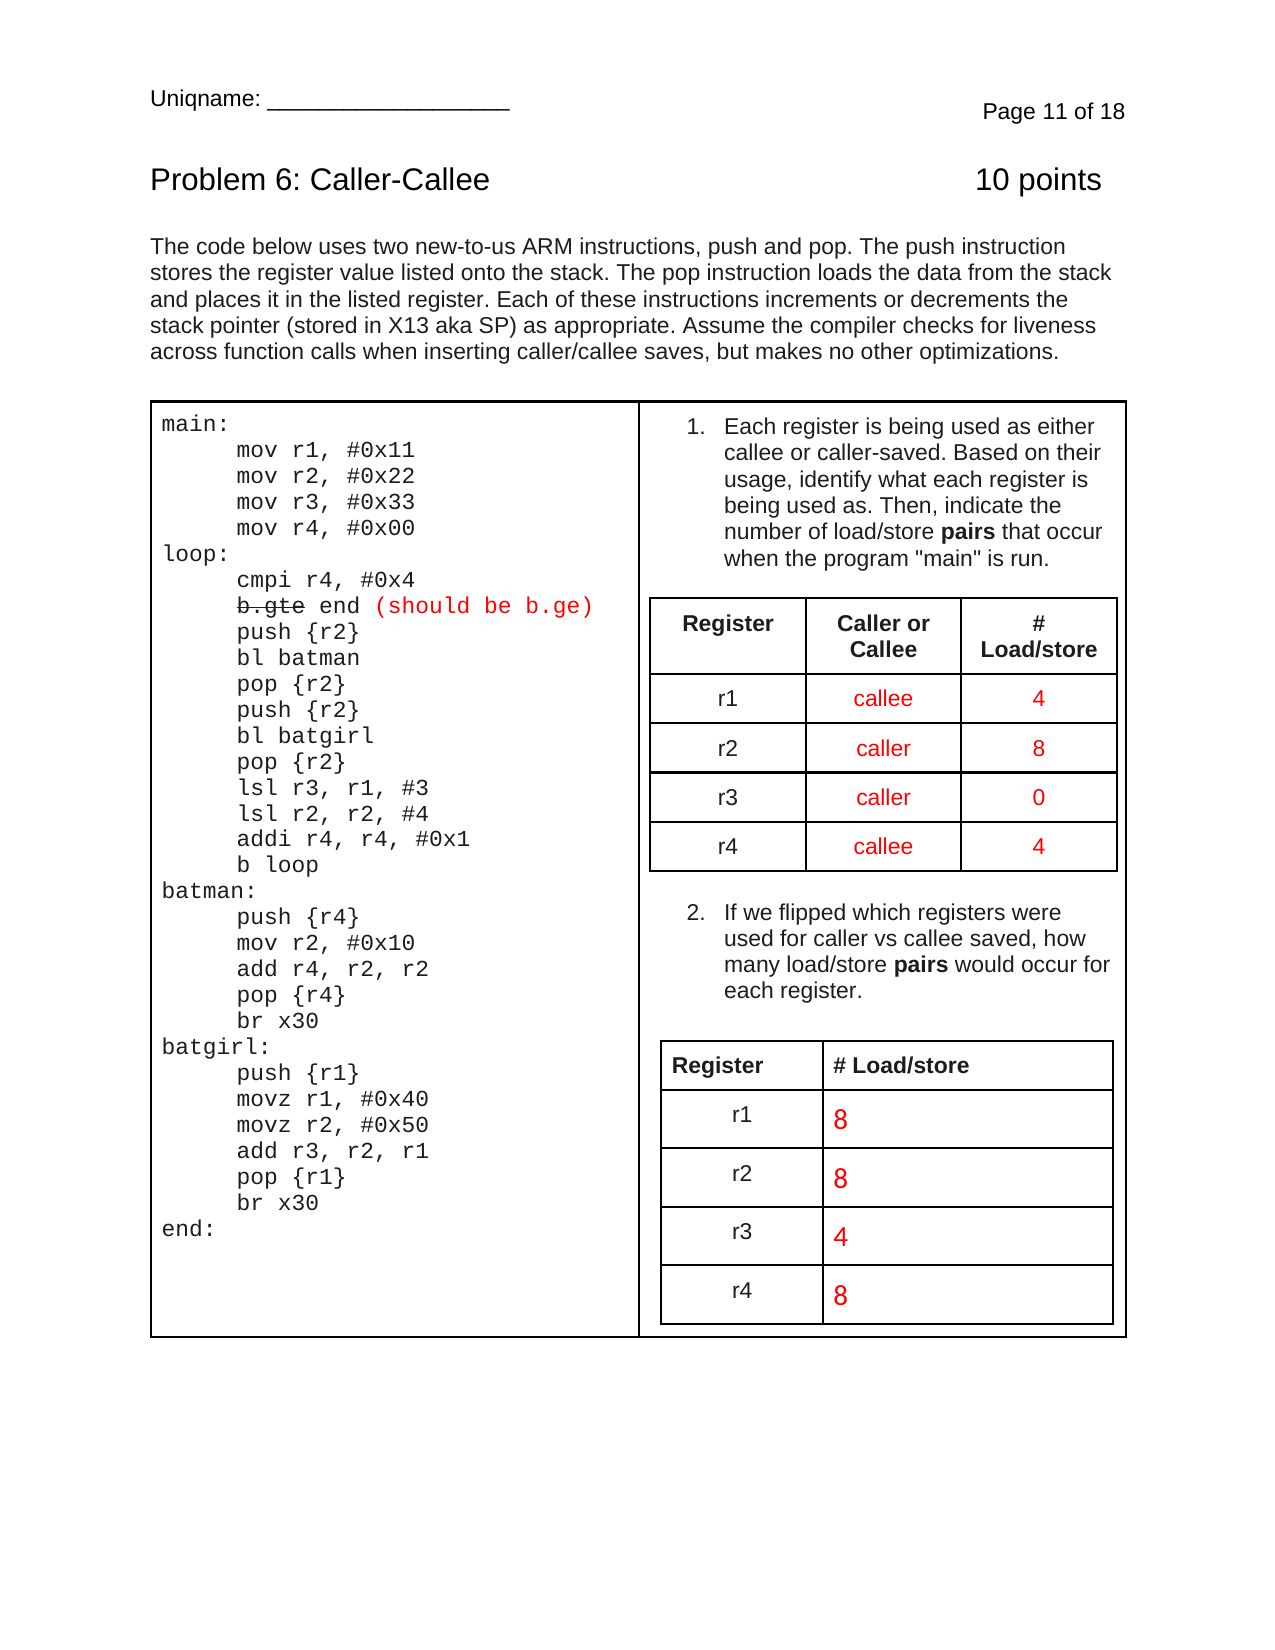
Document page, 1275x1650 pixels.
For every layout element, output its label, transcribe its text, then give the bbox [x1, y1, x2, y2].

table_header Each register is being used as either callee or caller-saved. Based on their usage, identify what each register is being used as. Then, indicate the number of load/store pairs that occur when the program "main" is run. If we flipped which registers were used for caller vs callee saved, how many load/store pairs would occur for each register. [640, 403, 1125, 1336]
subtitle Problem 6: Caller-Callee 10 points [150, 161, 1125, 197]
table_header main: mov r1, #0x11 mov r2, #0x22 mov r3, #0x33 mov r4, #0x00 loop: cmpi r4, #0x4 b.gte end (should be b.ge) push {r2} bl batman pop {r2} push {r2} bl batgirl pop {r2} lsl r3, r1, #3 lsl r2, r2, #4 addi r4, r4, #0x1 b loop batman: push {r4} mov r2, #0x10 add r4, r2, r2 pop {r4} br x30 batgirl: push {r1} movz r1, #0x40 movz r2, #0x50 add r3, r2, r1 pop {r1} br x30 end: [152, 403, 638, 1336]
text The code below uses two new-to-us ARM instructions, push and pop. The push instruction stores the register value listed onto the stack. The pop instruction loads the data from the stack and places it in the listed register. Each of these instructions increments or decrements the stack pointer (stored in X13 aka SP) as appropriate. Assume the compiler checks for liveness across function calls when inserting caller/callee saves, but makes no other optimizations. [150, 233, 1125, 365]
